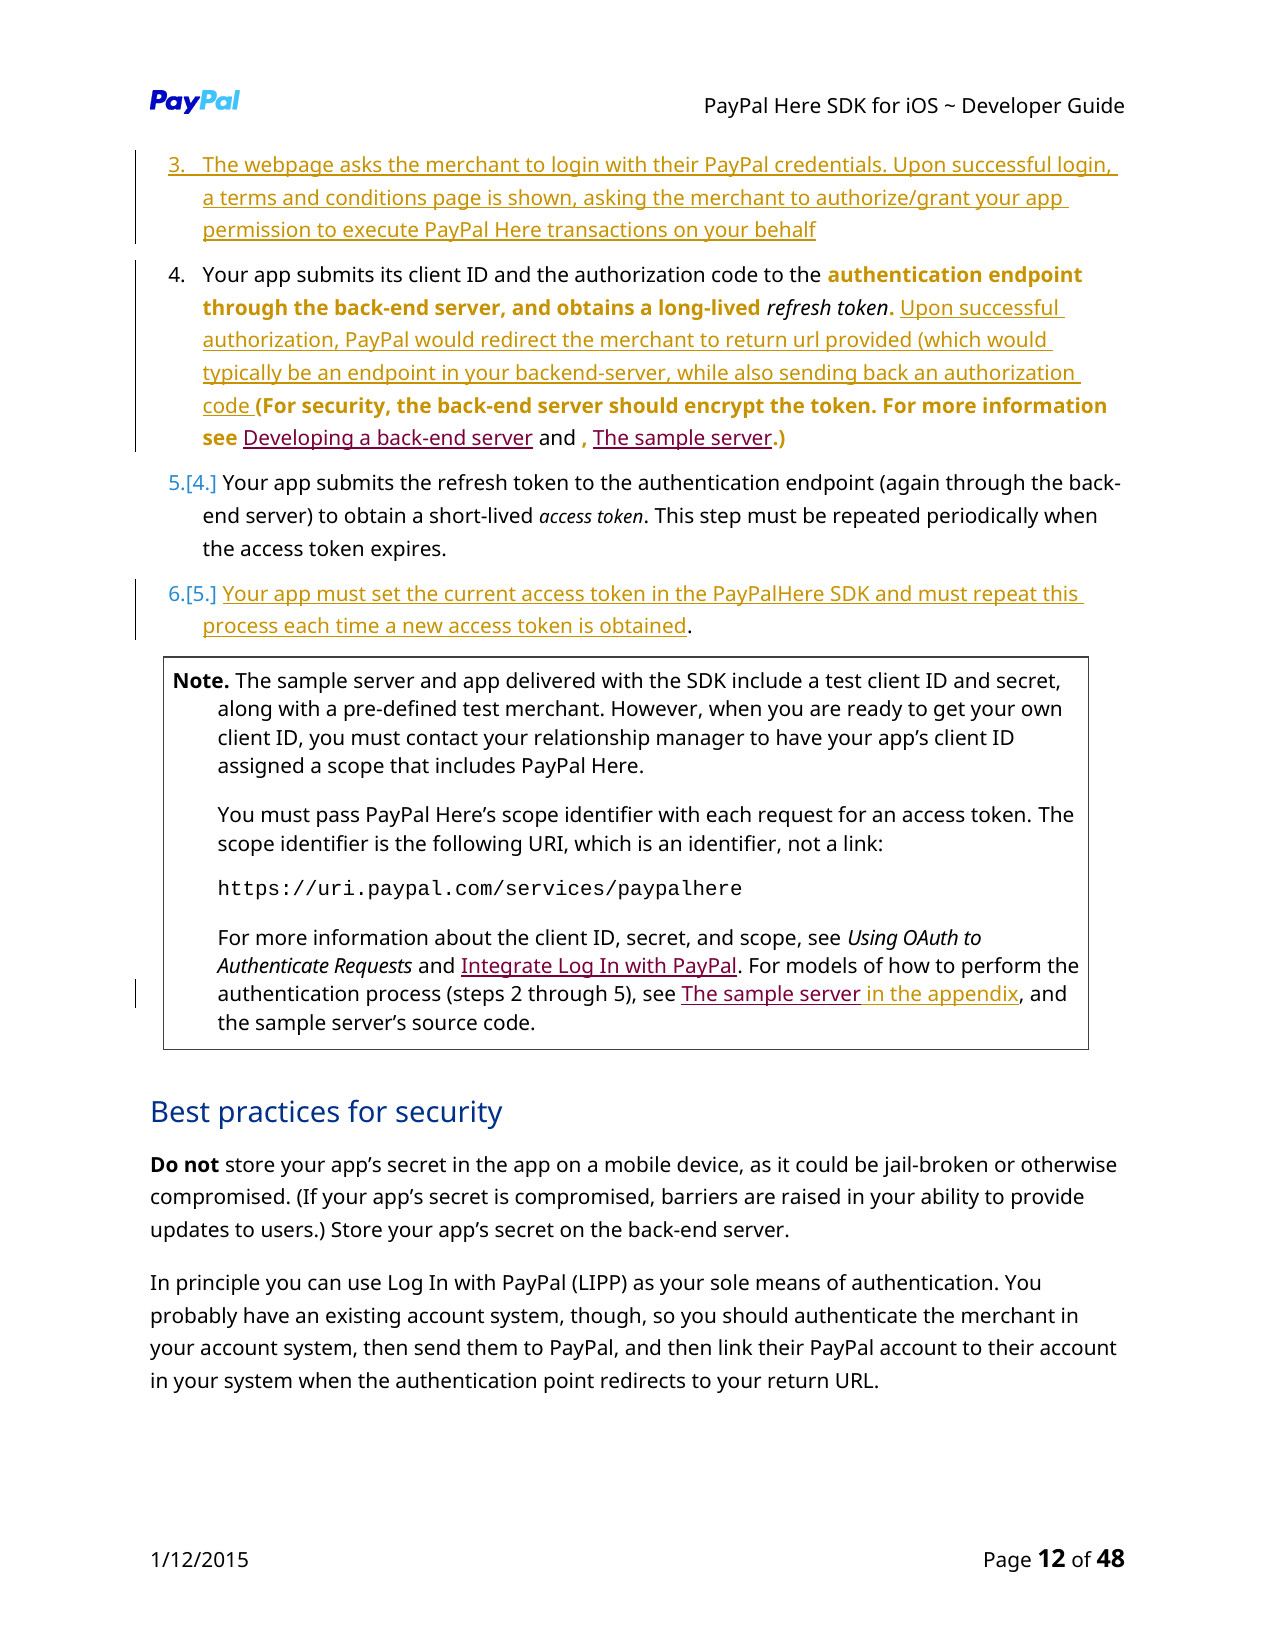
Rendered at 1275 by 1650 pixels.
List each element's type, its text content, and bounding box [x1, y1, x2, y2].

text In principle you can use Log In with PayPal (LIPP) as your sole means of authentication. You probably have an existing account system, though, so you should authenticate the merchant in your account system, then send them to PayPal, and then link their PayPal account to their account in your system when the authentication point redirects to your return URL. [150, 1268, 1125, 1394]
text Note. The sample server and app delivered with the SDK include a test client ID and secret, along with a pre-defined test merchant. However, when you are ready to get your own client ID, you must contact your relationship manager to have your app’s client ID assigned a scope that includes PayPal Here. [164, 658, 1088, 779]
text https://uri.paypal.com/services/paypalhere [164, 869, 1088, 902]
text You must pass PayPal Here’s scope identifier with each request for an access token. The scope identifier is the following URI, which is an identifier, not a link: [164, 791, 1088, 857]
subtitle Best practices for security [150, 1092, 1125, 1131]
list . [168, 579, 1125, 640]
list Your app submits its client ID and the authorization code to the authentication endpoint through the back-end server, and obtains a long-lived refresh token. (For security, the back-end server should encrypt the token. For more information see Developing a back-end server and 0, The sample server.) [168, 260, 1125, 452]
text For more information about the client ID, secret, and scope, see Using OAuth to Authenticate Requests and Integrate Log In with PayPal. For models of how to perform the authentication process (steps 2 through 5), see The sample server, and the sample server’s source code. [164, 913, 1088, 1049]
text Do not store your app’s secret in the app on a mobile device, as it could be jail-broken or otherwise compromised. (If your app’s secret is compromised, barriers are raised in your ability to provide updates to users.) Store your app’s secret on the back-end server. [150, 1150, 1125, 1243]
list Your app submits the refresh token to the authentication endpoint (again through the back-end server) to obtain a short-lived access token. This step must be repeated periodically when the access token expires. [168, 468, 1125, 562]
